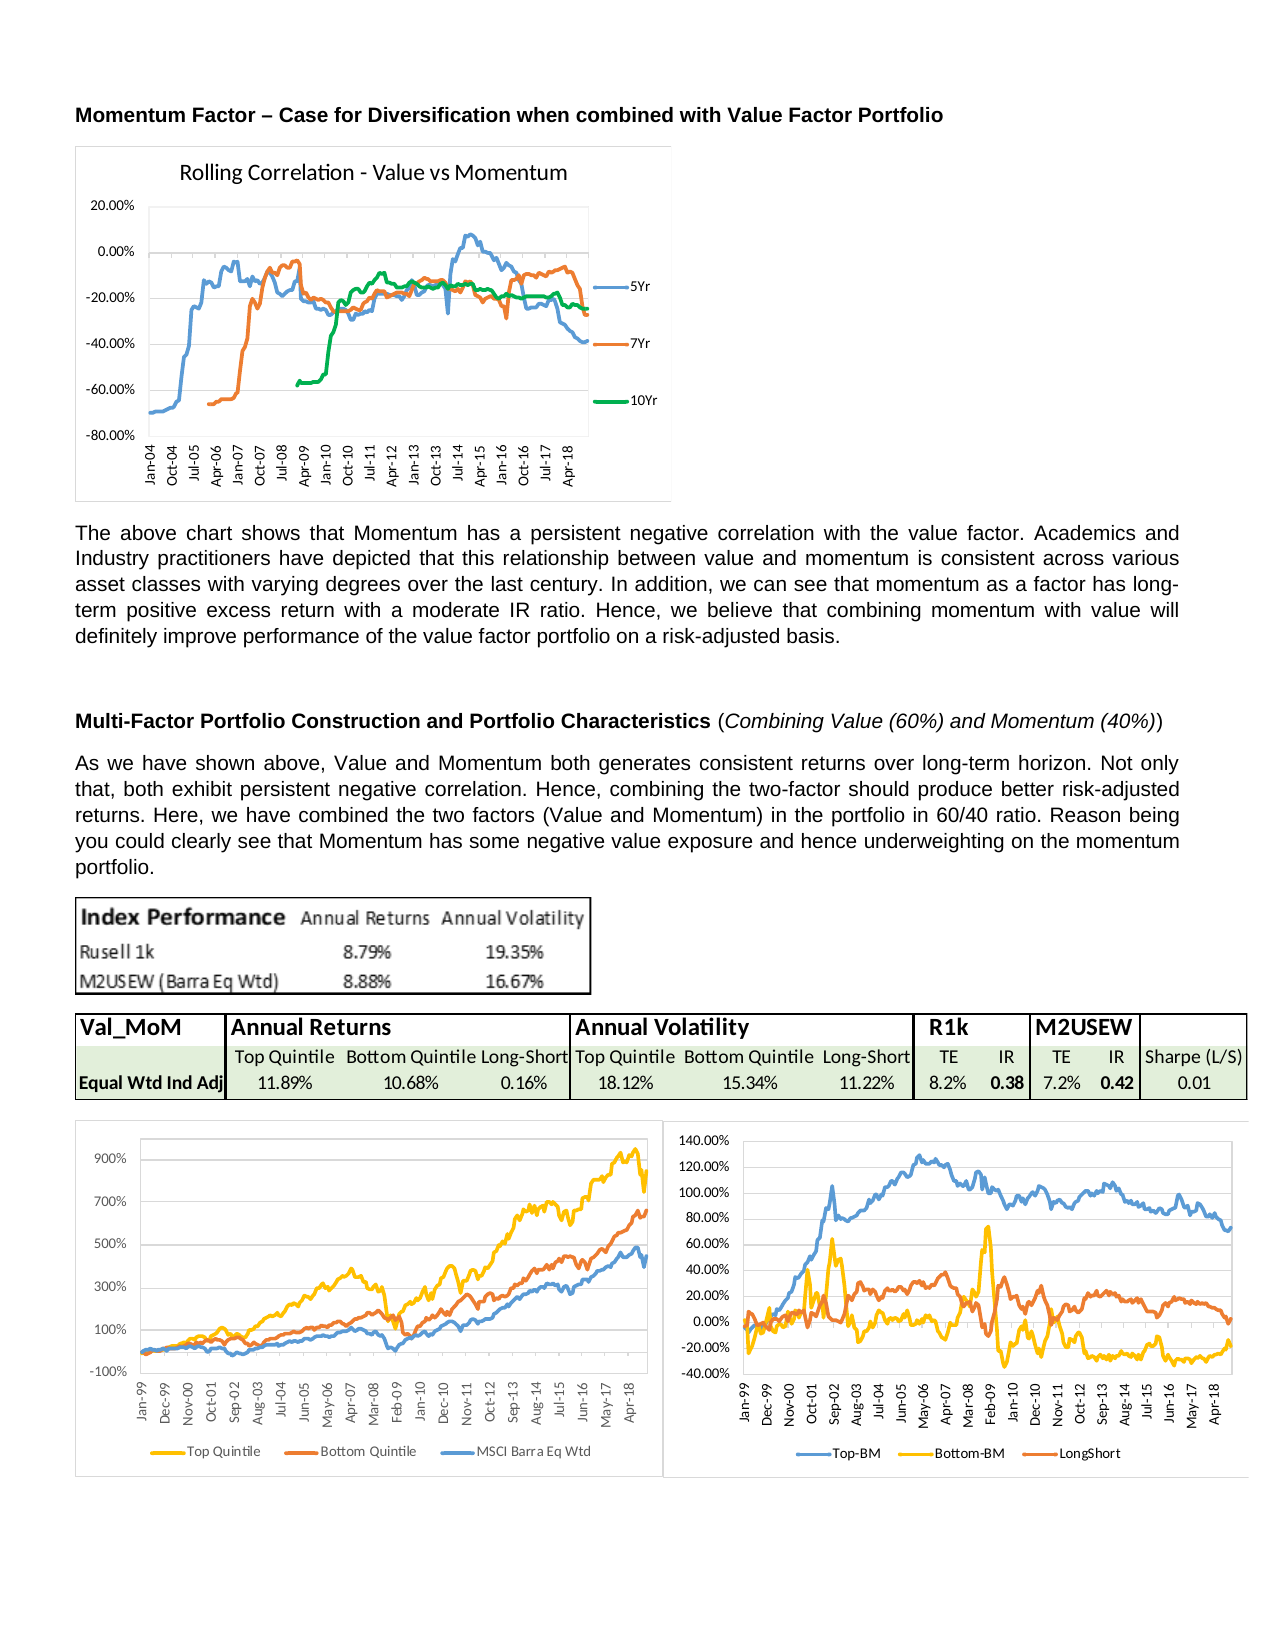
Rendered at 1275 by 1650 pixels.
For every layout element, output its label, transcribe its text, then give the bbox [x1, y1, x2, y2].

text Multi-Factor Portfolio Construction and Portfolio Characteristics (Combining Value (60%) and Momentum (40%)) [75, 709, 1181, 733]
text The above chart shows that Momentum has a persistent negative correlation with the value factor. Academics and Industry practitioners have depicted that this relationship between value and momentum is consistent across various asset classes with varying degrees over the last century. In addition, we can see that momentum as a factor has long-term positive excess return with a moderate IR ratio. Hence, we believe that combining momentum with value will definitely improve performance of the value factor portfolio on a risk-adjusted basis. [75, 520, 1181, 648]
text As we have shown above, Value and Momentum both generates consistent returns over long-term horizon. Not only that, both exhibit persistent negative correlation. Hence, combining the two-factor should produce better risk-adjusted returns. Here, we have combined the two factors (Value and Momentum) in the portfolio in 60/40 ratio. Reason being you could clearly see that Momentum has some negative value exposure and hence underweighting on the momentum portfolio. [75, 751, 1181, 878]
text Momentum Factor – Case for Diversification when combined with Value Factor Portfolio [75, 103, 1181, 127]
